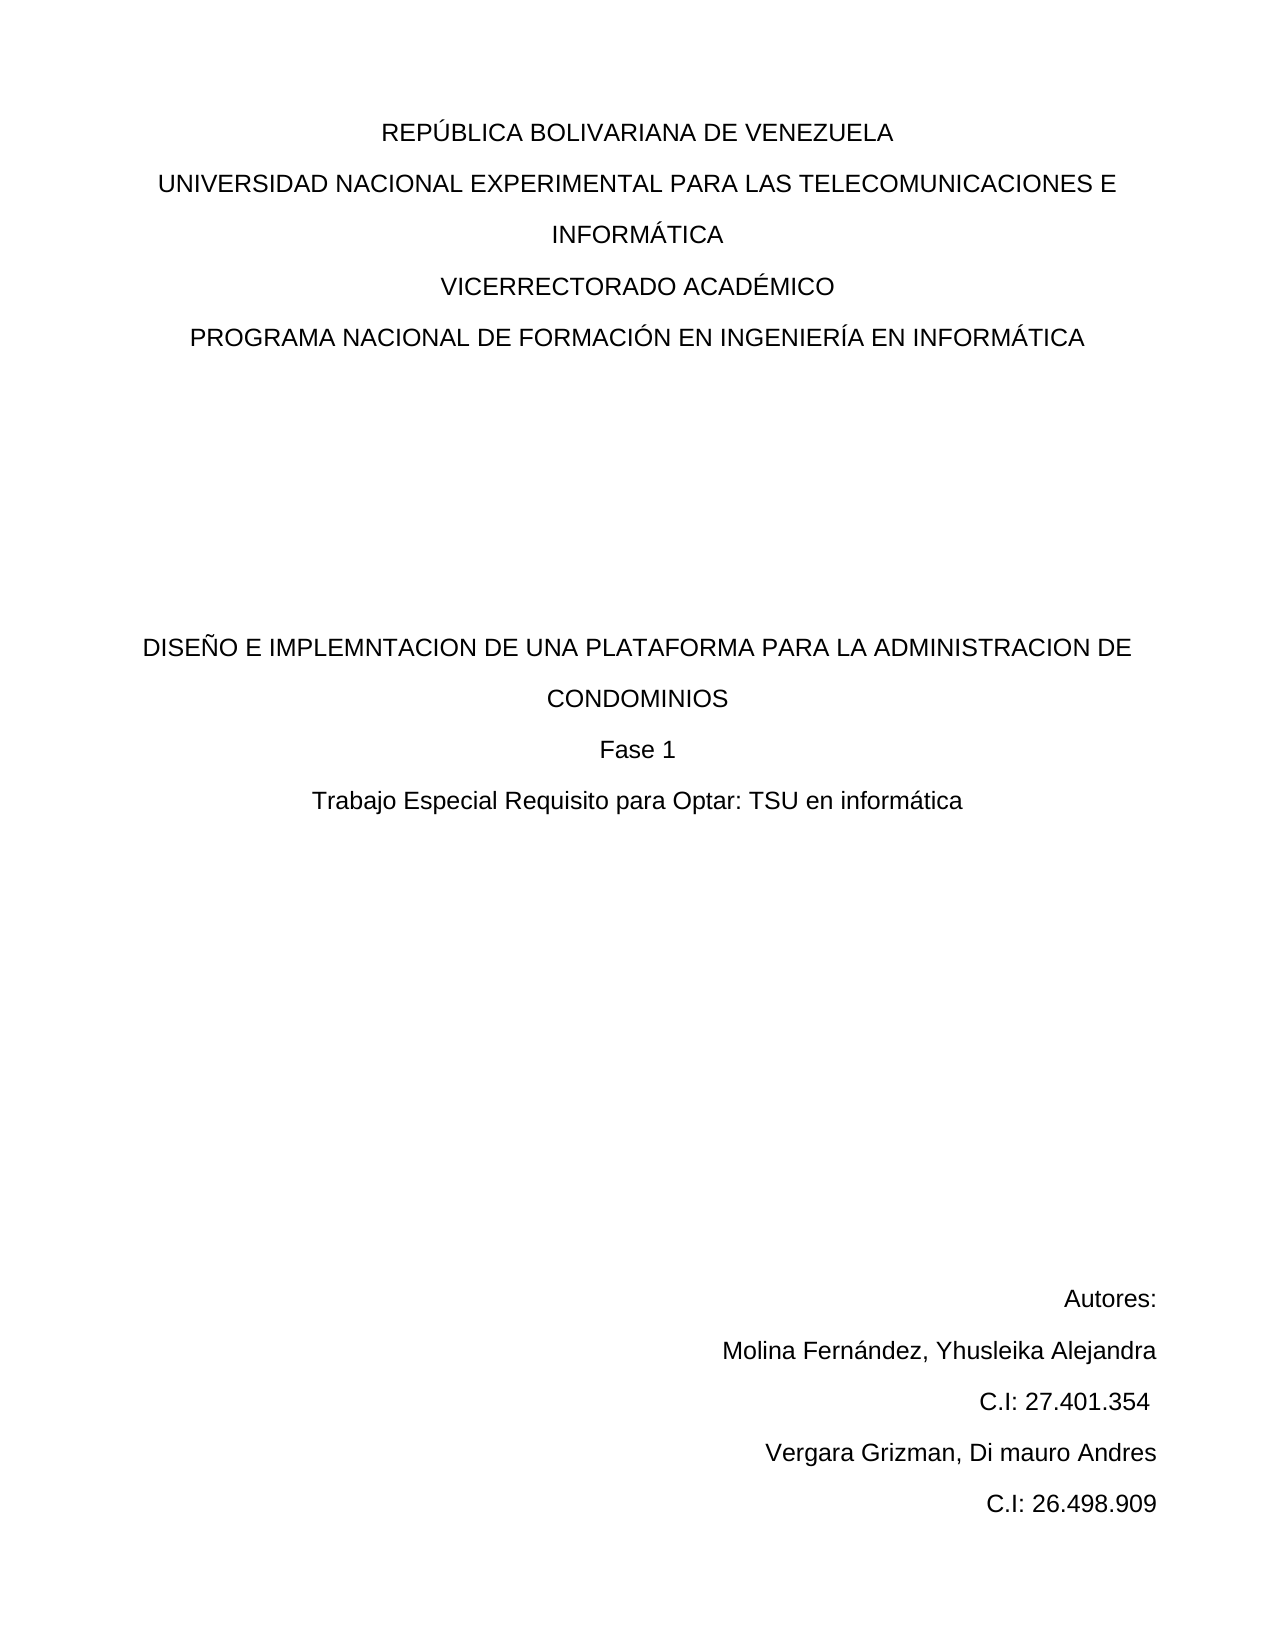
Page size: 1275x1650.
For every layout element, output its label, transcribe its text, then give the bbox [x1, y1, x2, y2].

text Autores: [118, 1284, 1157, 1313]
text REPÚBLICA BOLIVARIANA DE VENEZUELA [118, 118, 1157, 147]
text Molina Fernández, Yhusleika Alejandra [118, 1336, 1157, 1364]
text VICERRECTORADO ACADÉMICO [118, 272, 1157, 300]
text Trabajo Especial Requisito para Optar: TSU en informática [118, 786, 1157, 917]
text C.I: 27.401.354 [118, 1387, 1157, 1416]
text UNIVERSIDAD NACIONAL EXPERIMENTAL PARA LAS TELECOMUNICACIONES E INFORMÁTICA [118, 169, 1157, 249]
text Vergara Grizman, Di mauro Andres [118, 1438, 1157, 1467]
text PROGRAMA NACIONAL DE FORMACIÓN EN INGENIERÍA EN INFORMÁTICA [118, 323, 1157, 351]
text Fase 1 [118, 735, 1157, 764]
text C.I: 26.498.909 [118, 1489, 1157, 1518]
text DISEÑO E IMPLEMNTACION DE UNA PLATAFORMA PARA LA ADMINISTRACION DE CONDOMINIOS [118, 633, 1157, 712]
